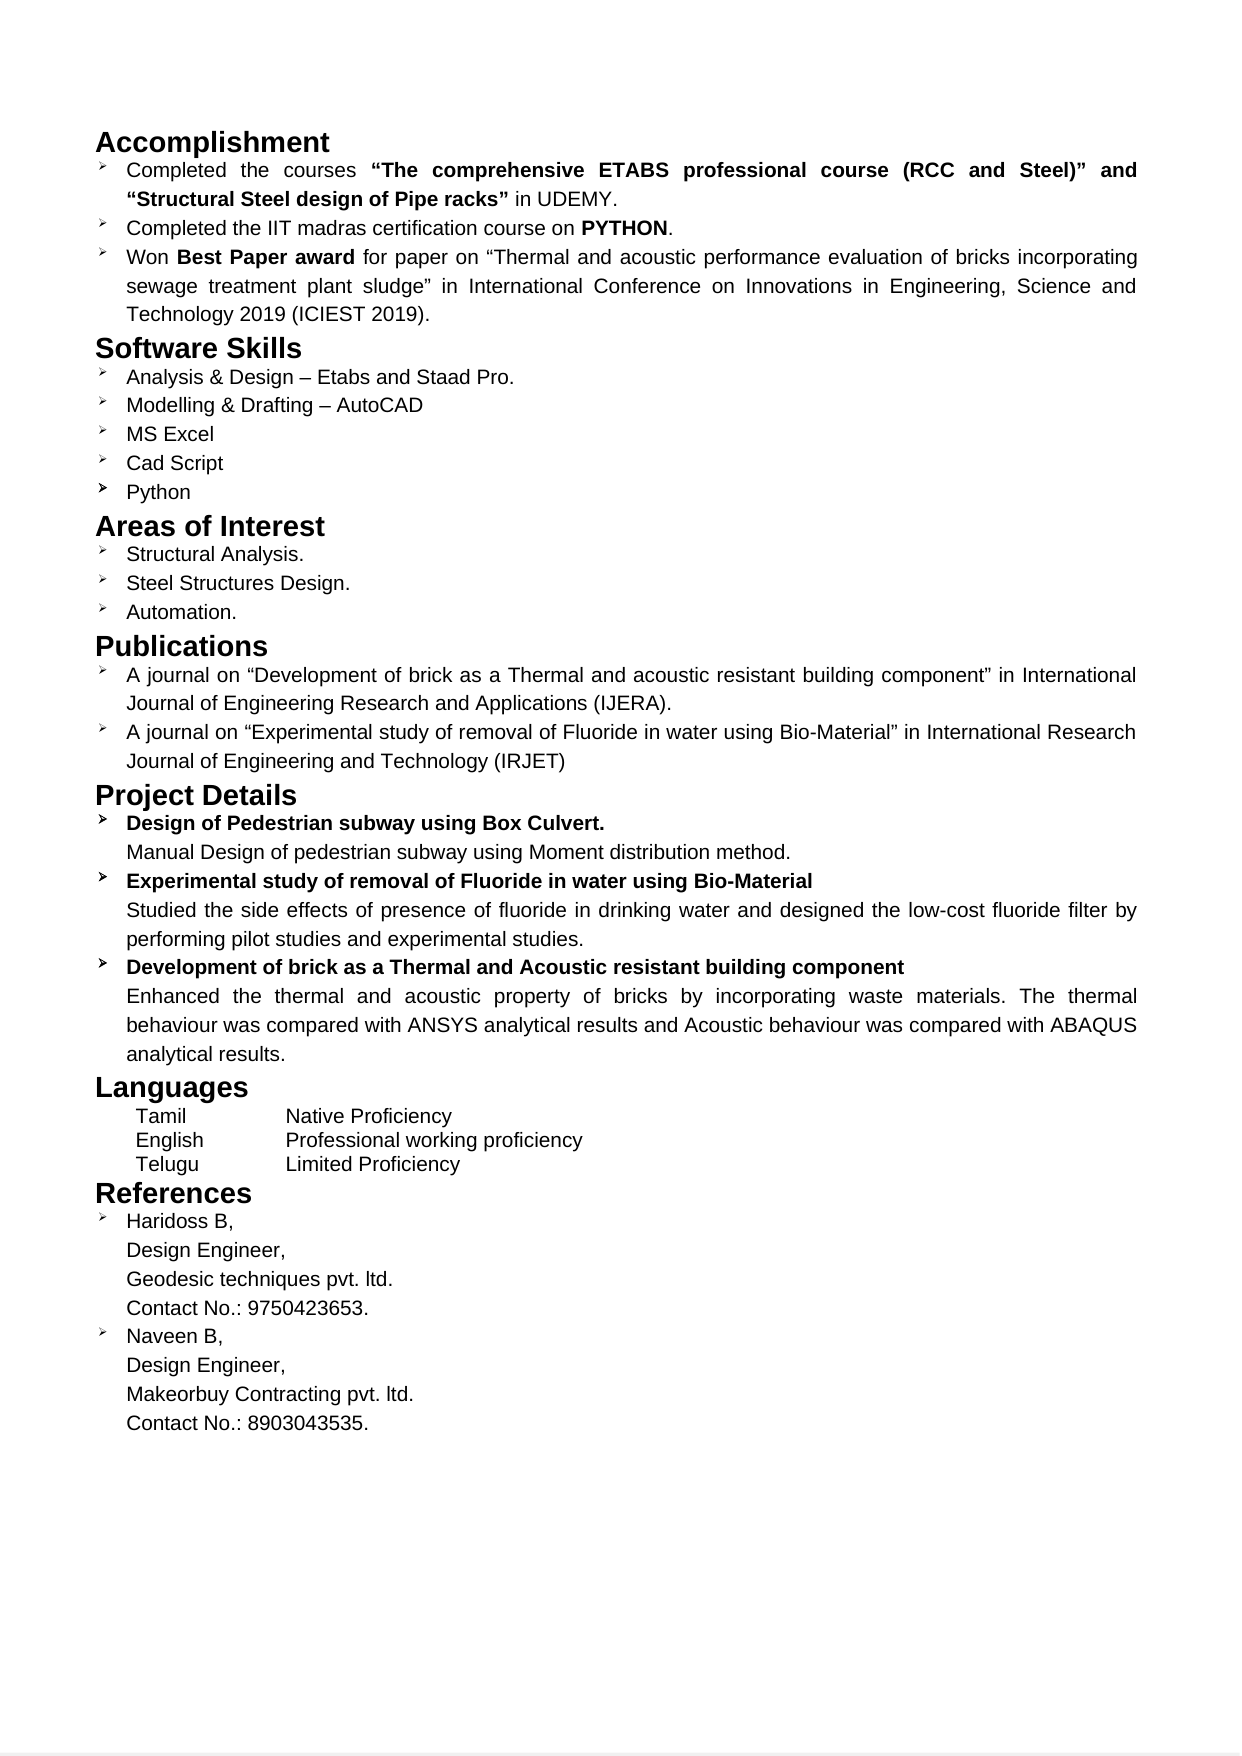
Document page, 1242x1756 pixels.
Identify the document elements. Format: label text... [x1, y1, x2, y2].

list Won Best Paper award for paper on “Thermal and acoustic performance evaluation of bricks incorporating sewage treatment plant sludge” in International Conference on Innovations in Engineering, Science and Technology 2019 (ICIEST 2019). [98, 244, 1138, 326]
subtitle Languages [60, 1070, 1203, 1104]
list Geodesic techniques pvt. ltd. [126, 1267, 1138, 1291]
list Completed the courses “The comprehensive ETABS professional course (RCC and Steel)” and “Structural Steel design of Pipe racks” in UDEMY. [98, 158, 1138, 211]
list Manual Design of pedestrian subway using Moment distribution method. [126, 840, 1138, 864]
list A journal on “Development of brick as a Thermal and acoustic resistant building component” in International Journal of Engineering Research and Applications (IJERA). [98, 662, 1138, 715]
list Naveen B, [98, 1324, 1138, 1348]
list Modelling & Drafting – AutoCAD [98, 393, 1138, 417]
list Studied the side effects of presence of fluoride in drinking water and designed the low-cost fluoride filter by performing pilot studies and experimental studies. [126, 898, 1138, 950]
subtitle Telugu Limited Proficiency [60, 1152, 1203, 1176]
list Automation. [98, 600, 1138, 624]
list Experimental study of removal of Fluoride in water using Bio-Material [98, 869, 1138, 893]
subtitle Project Details [60, 778, 1203, 811]
list A journal on “Experimental study of removal of Fluoride in water using Bio-Material” in International Research Journal of Engineering and Technology (IRJET) [98, 720, 1138, 773]
subtitle Accomplishment [60, 124, 1203, 158]
list Design Engineer, [126, 1353, 1138, 1377]
subtitle Publications [60, 629, 1203, 662]
list Analysis & Design – Etabs and Staad Pro. [98, 364, 1138, 388]
list MS Excel [98, 422, 1138, 446]
list Completed the IIT madras certification course on PYTHON. [98, 216, 1138, 240]
list Haridoss B, [98, 1209, 1138, 1233]
list Python [98, 480, 1138, 504]
list Makeorbuy Contracting pvt. ltd. [126, 1382, 1138, 1406]
subtitle Software Skills [60, 331, 1203, 364]
list Contact No.: 9750423653. [126, 1296, 1138, 1319]
subtitle English Professional working proficiency [60, 1128, 1203, 1152]
list Design of Pedestrian subway using Box Culvert. [98, 811, 1138, 835]
subtitle References [60, 1176, 1203, 1209]
list Steel Structures Design. [98, 571, 1138, 595]
subtitle Areas of Interest [60, 509, 1203, 542]
list Enhanced the thermal and acoustic property of bricks by incorporating waste materials. The thermal behaviour was compared with ANSYS analytical results and Acoustic behaviour was compared with ABAQUS analytical results. [126, 984, 1138, 1065]
subtitle Tamil Native Proficiency [60, 1104, 1203, 1128]
list Cad Script [98, 451, 1138, 475]
list Design Engineer, [126, 1238, 1138, 1262]
list Contact No.: 8903043535. [126, 1411, 1138, 1434]
list Development of brick as a Thermal and Acoustic resistant building component [98, 955, 1138, 979]
list Structural Analysis. [98, 542, 1138, 566]
